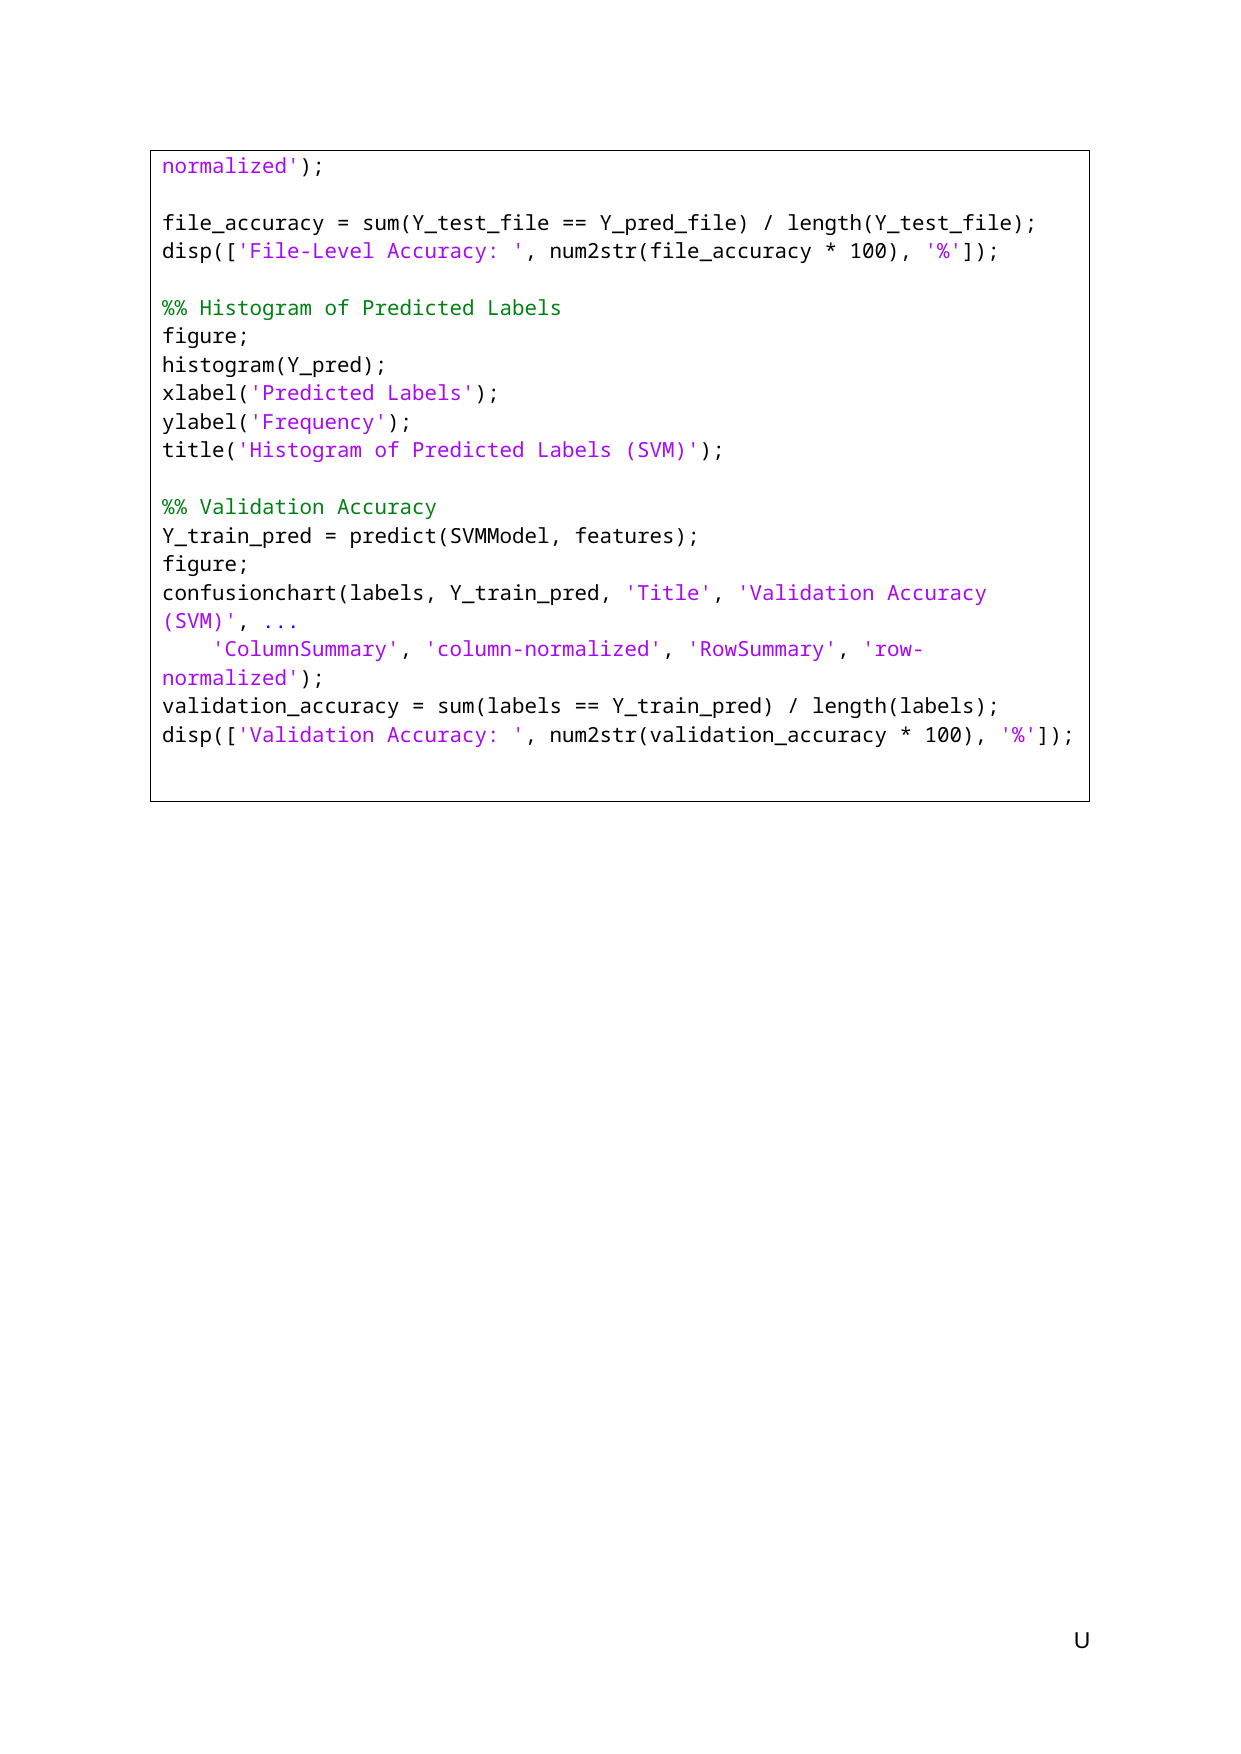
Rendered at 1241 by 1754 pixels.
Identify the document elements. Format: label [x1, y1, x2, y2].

table_cell [151, 151, 1089, 801]
